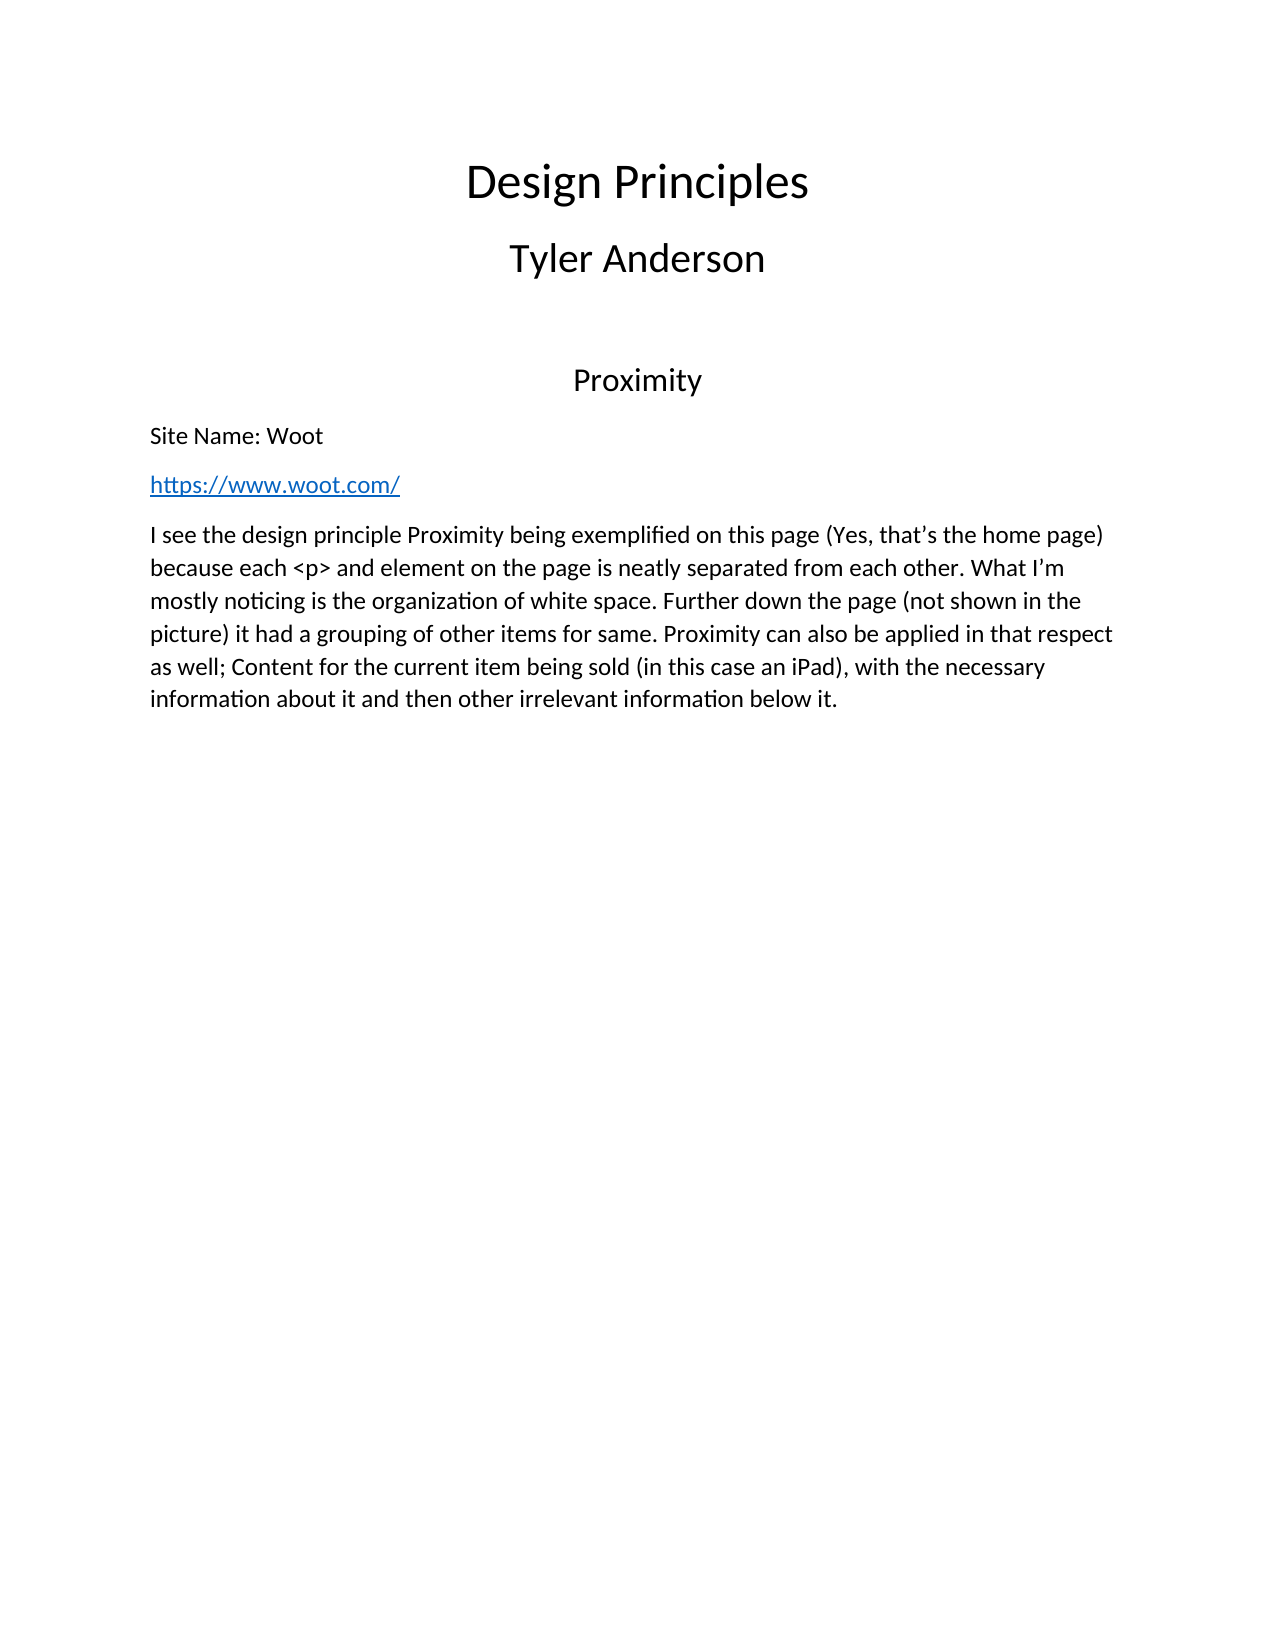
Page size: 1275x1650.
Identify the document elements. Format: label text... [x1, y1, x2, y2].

text Tyler Anderson [150, 232, 1125, 283]
text Design Principles [150, 150, 1125, 211]
text Site Name: Woot [150, 420, 1125, 450]
text https://www.woot.com/ [150, 469, 1125, 500]
text I see the design principle Proximity being exemplified on this page (Yes, that’s the home page) because each <p> and element on the page is neatly separated from each other. What I’m mostly noticing is the organization of white space. Further down the page (not shown in the picture) it had a grouping of other items for same. Proximity can also be applied in that respect as well; Content for the current item being sold (in this case an iPad), with the necessary information about it and then other irrelevant information below it. [150, 519, 1125, 714]
text Proximity [150, 359, 1125, 400]
